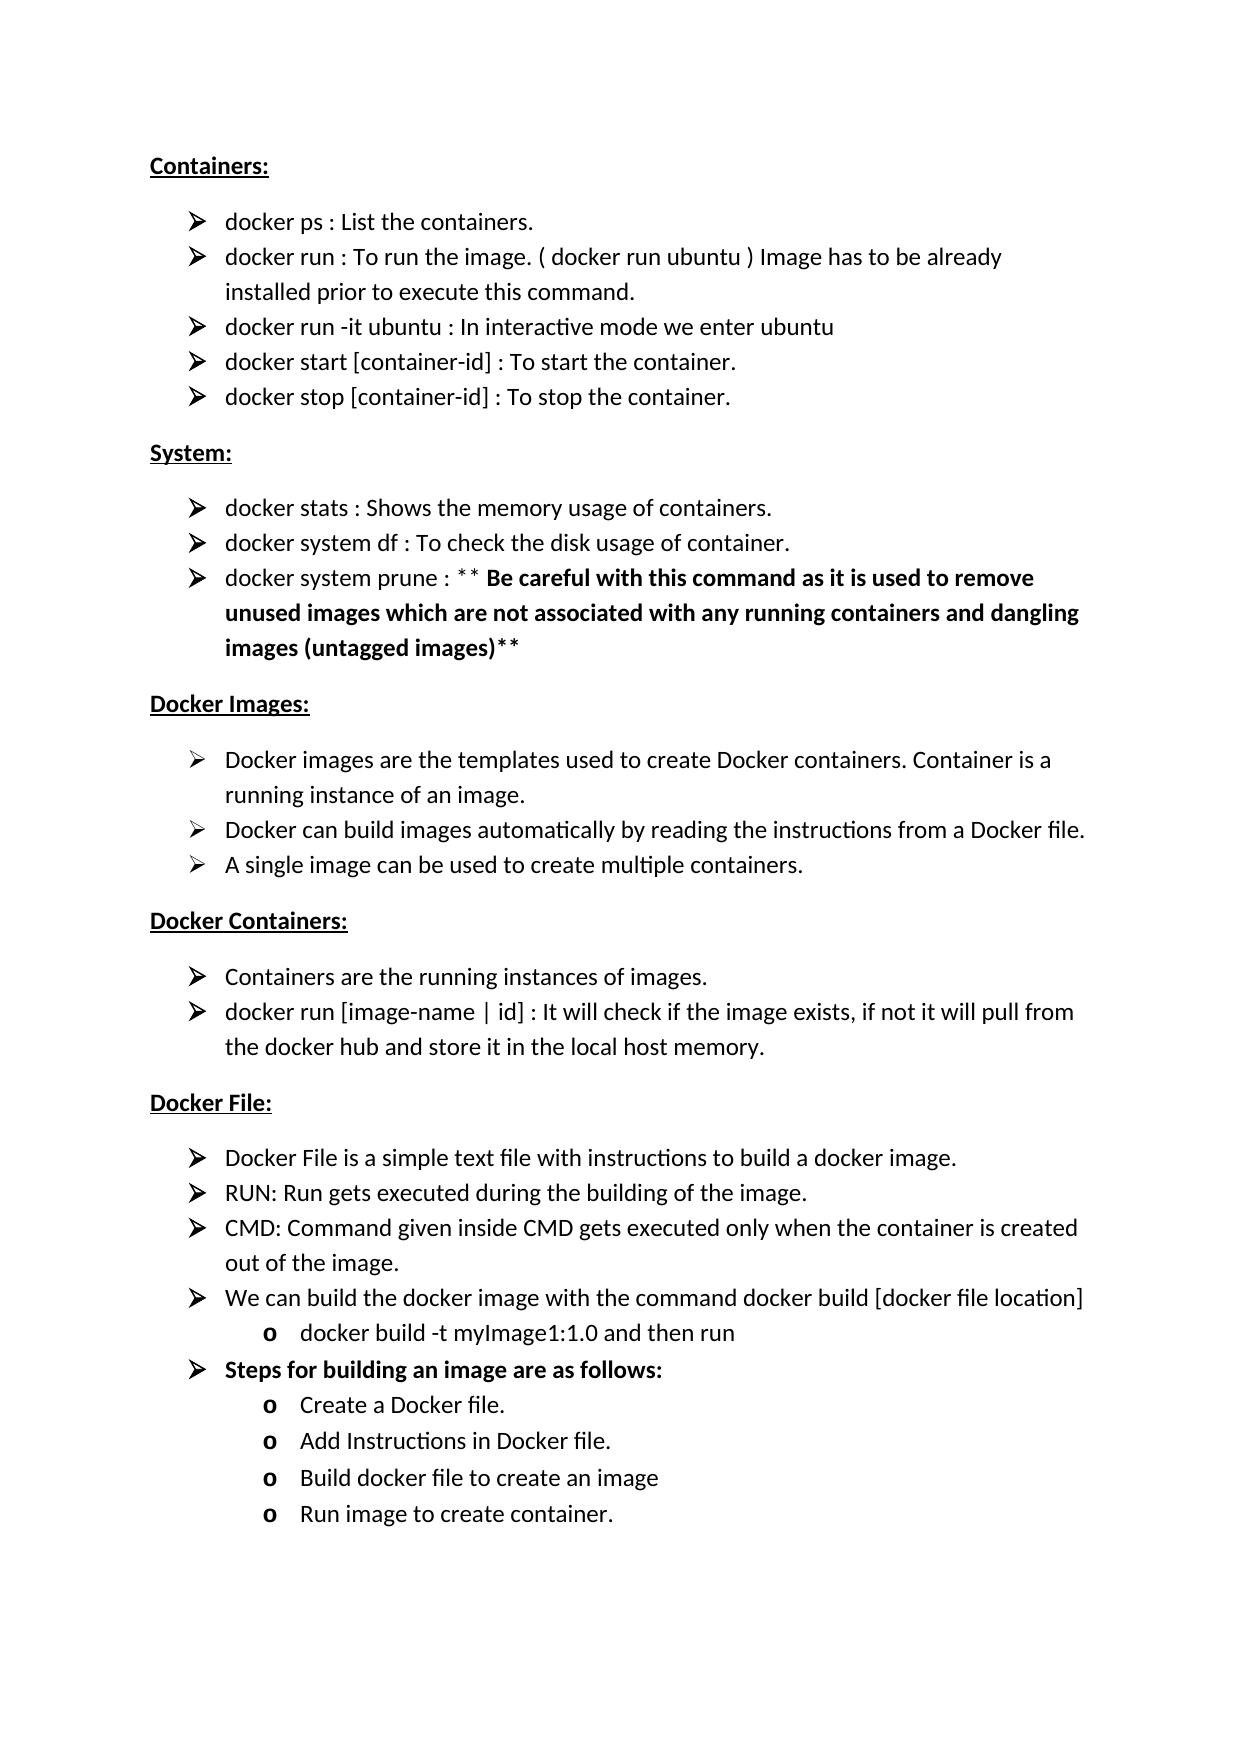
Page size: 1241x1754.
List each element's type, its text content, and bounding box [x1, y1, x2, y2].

list Docker images are the templates used to create Docker containers. Container is a running instance of an image. [187, 744, 1090, 810]
text System: [150, 437, 1090, 467]
text Docker Containers: [150, 905, 1090, 936]
list docker start [container-id] : To start the container. [187, 346, 1090, 376]
list docker run : To run the image. ( docker run ubuntu ) Image has to be already installed prior to execute this command. [187, 241, 1090, 306]
text Docker File: [150, 1087, 1090, 1117]
list Containers are the running instances of images. [187, 961, 1090, 991]
list Docker can build images automatically by reading the instructions from a Docker file. [187, 814, 1090, 845]
list docker build -t myImage1:1.0 and then run [262, 1317, 1090, 1349]
list docker system prune : ** Be careful with this command as it is used to remove unused images which are not associated with any running containers and dangling images (untagged images)** [187, 562, 1090, 663]
list Steps for building an image are as follows: [187, 1354, 1090, 1384]
list docker system df : To check the disk usage of container. [187, 527, 1090, 558]
list docker run [image-name | id] : It will check if the image exists, if not it will pull from the docker hub and store it in the local host memory. [187, 996, 1090, 1061]
list docker stats : Shows the memory usage of containers. [187, 492, 1090, 523]
list A single image can be used to create multiple containers. [187, 849, 1090, 880]
list Add Instructions in Docker file. [262, 1425, 1090, 1457]
text Containers: [150, 150, 1090, 181]
list docker stop [container-id] : To stop the container. [187, 381, 1090, 411]
list docker run -it ubuntu : In interactive mode we enter ubuntu [187, 311, 1090, 341]
text Docker Images: [150, 688, 1090, 719]
list Build docker file to create an image [262, 1462, 1090, 1494]
list docker ps : List the containers. [187, 206, 1090, 236]
list CMD: Command given inside CMD gets executed only when the container is created out of the image. [187, 1212, 1090, 1278]
list RUN: Run gets executed during the building of the image. [187, 1177, 1090, 1208]
list Create a Docker file. [262, 1389, 1090, 1421]
list Docker File is a simple text file with instructions to build a docker image. [187, 1142, 1090, 1173]
list We can build the docker image with the command docker build [docker file location] [187, 1282, 1090, 1313]
list Run image to create container. [262, 1498, 1090, 1530]
